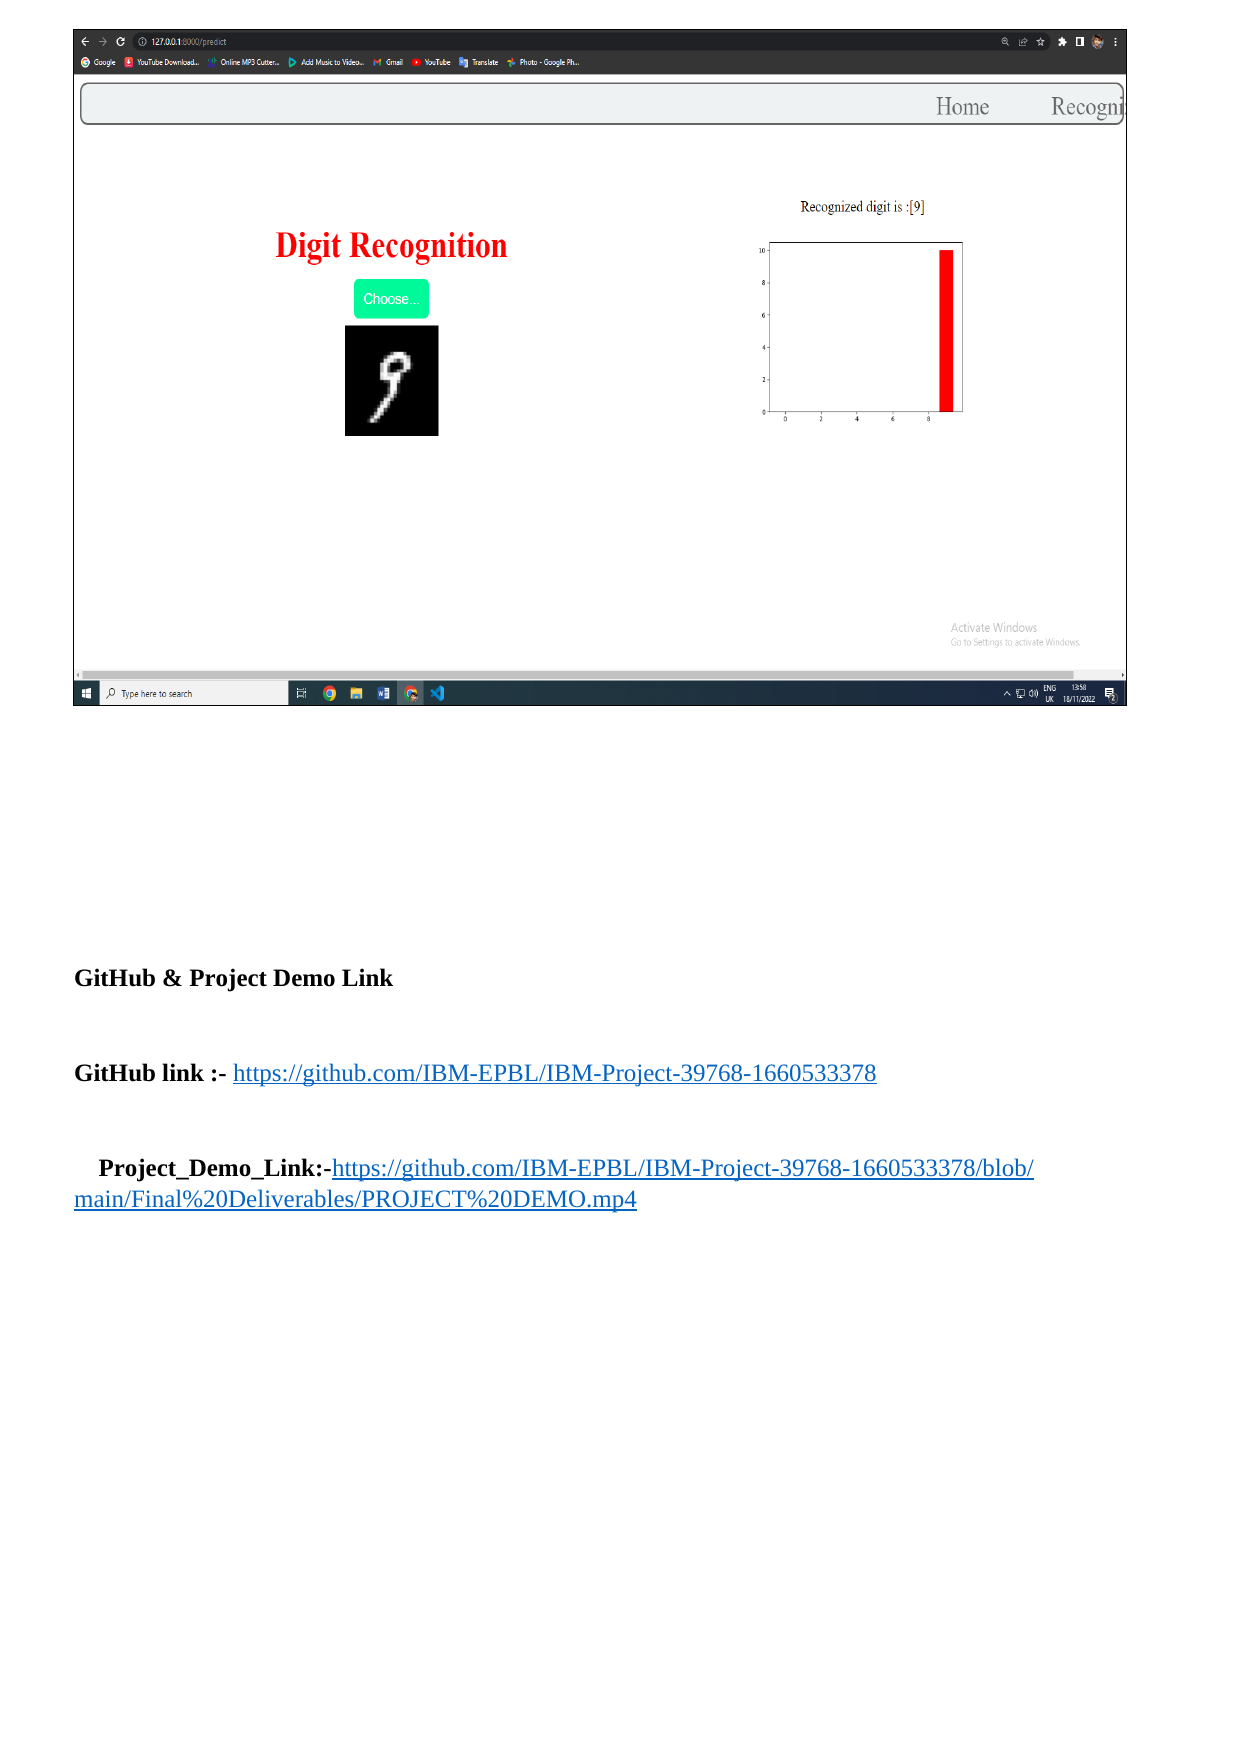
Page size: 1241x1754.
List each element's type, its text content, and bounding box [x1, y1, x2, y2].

text GitHub & Project Demo Link [74, 963, 1034, 991]
text Project_Demo_Link:-https://github.com/IBM-EPBL/IBM-Project-39768-1660533378/blob/main/Final%20Deliverables/PROJECT%20DEMO.mp4 [44, 1153, 1034, 1213]
picture [74, 30, 1126, 705]
text GitHub link :- https://github.com/IBM-EPBL/IBM-Project-39768-1660533378 [74, 1058, 1034, 1087]
